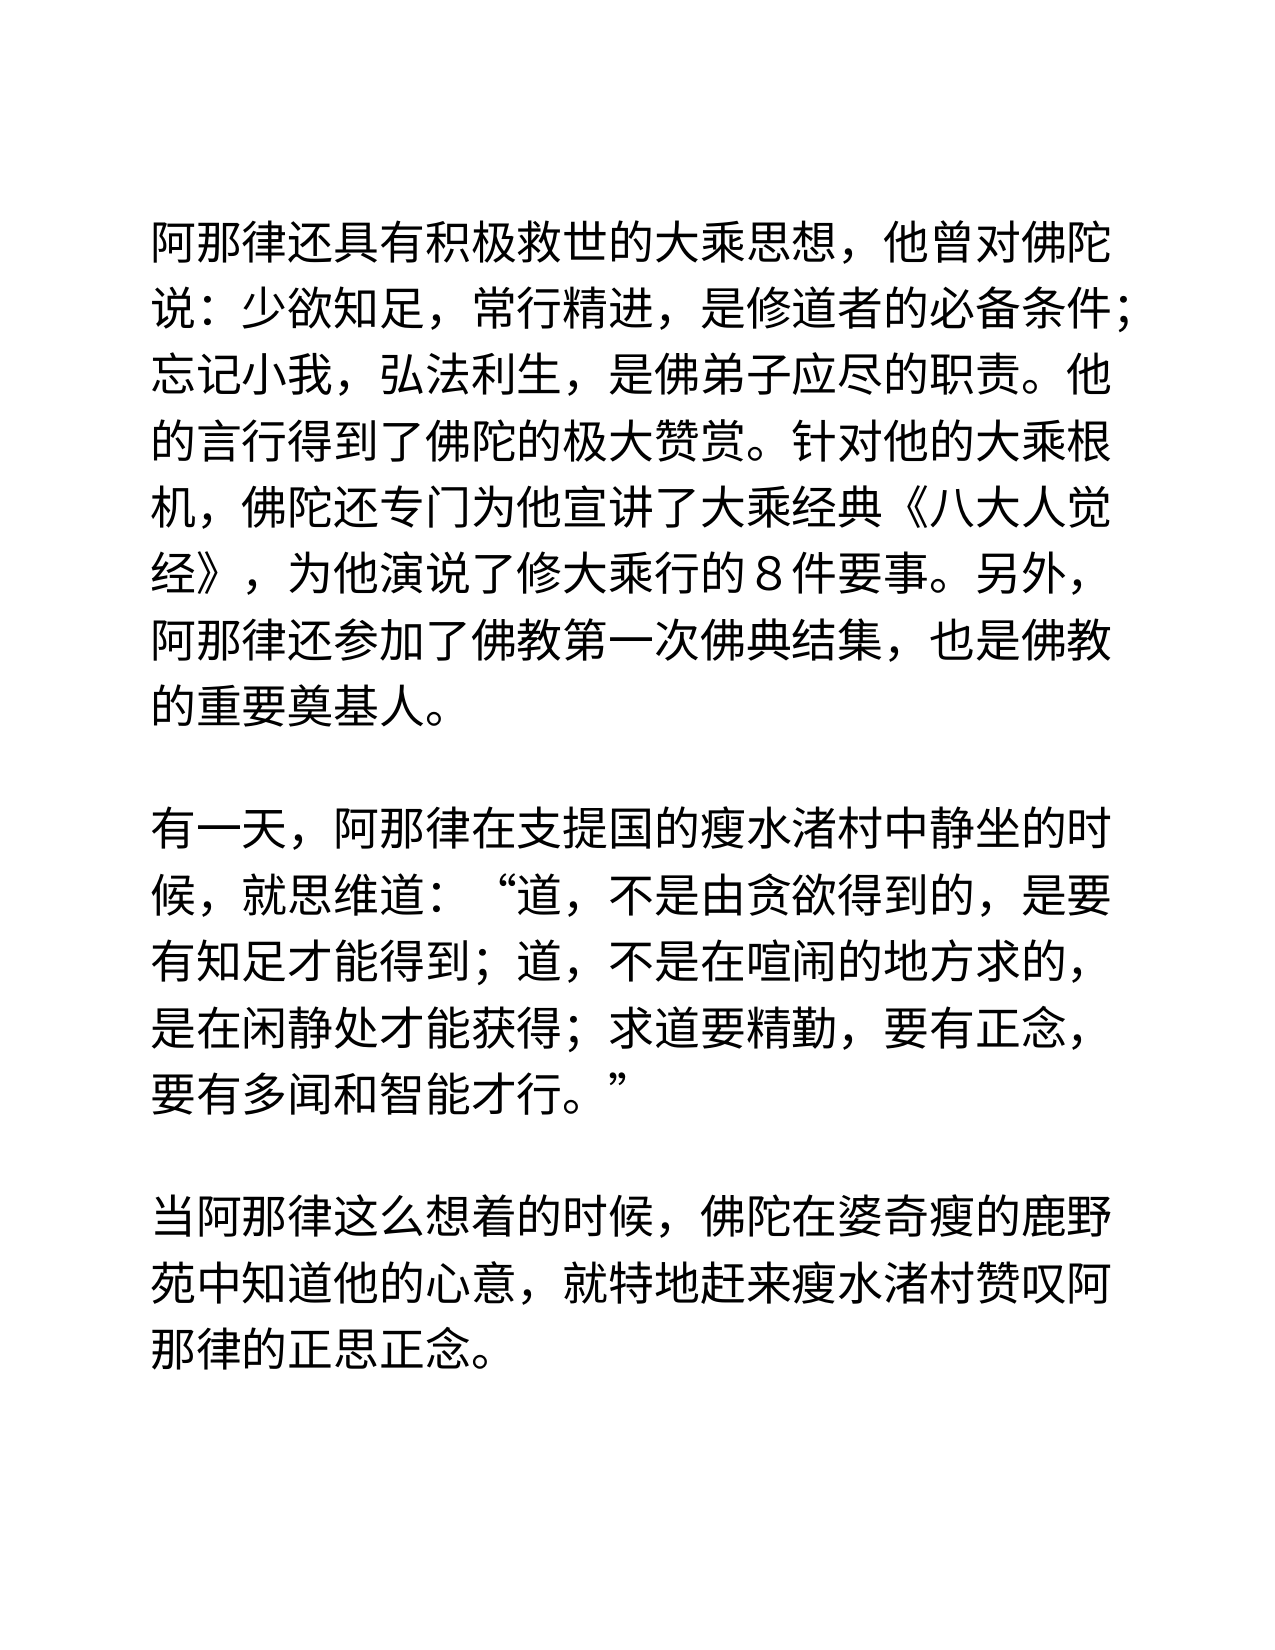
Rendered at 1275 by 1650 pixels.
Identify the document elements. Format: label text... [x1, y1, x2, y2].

text 阿那律还具有积极救世的大乘思想，他曾对佛陀说：少欲知足，常行精进，是修道者的必备条件；忘记小我，弘法利生，是佛弟子应尽的职责。他的言行得到了佛陀的极大赞赏。针对他的大乘根机，佛陀还专门为他宣讲了大乘经典《八大人觉经》，为他演说了修大乘行的８件要事。另外，阿那律还参加了佛教第一次佛典结集，也是佛教的重要奠基人。 [150, 206, 1125, 737]
text 当阿那律这么想着的时候，佛陀在婆奇瘦的鹿野苑中知道他的心意，就特地赶来瘦水渚村赞叹阿那律的正思正念。 [150, 1180, 1125, 1379]
text 有一天，阿那律在支提国的瘦水渚村中静坐的时候，就思维道：“道，不是由贪欲得到的，是要有知足才能得到；道，不是在喧闹的地方求的，是在闲静处才能获得；求道要精勤，要有正念，要有多闻和智能才行。” [150, 793, 1125, 1124]
